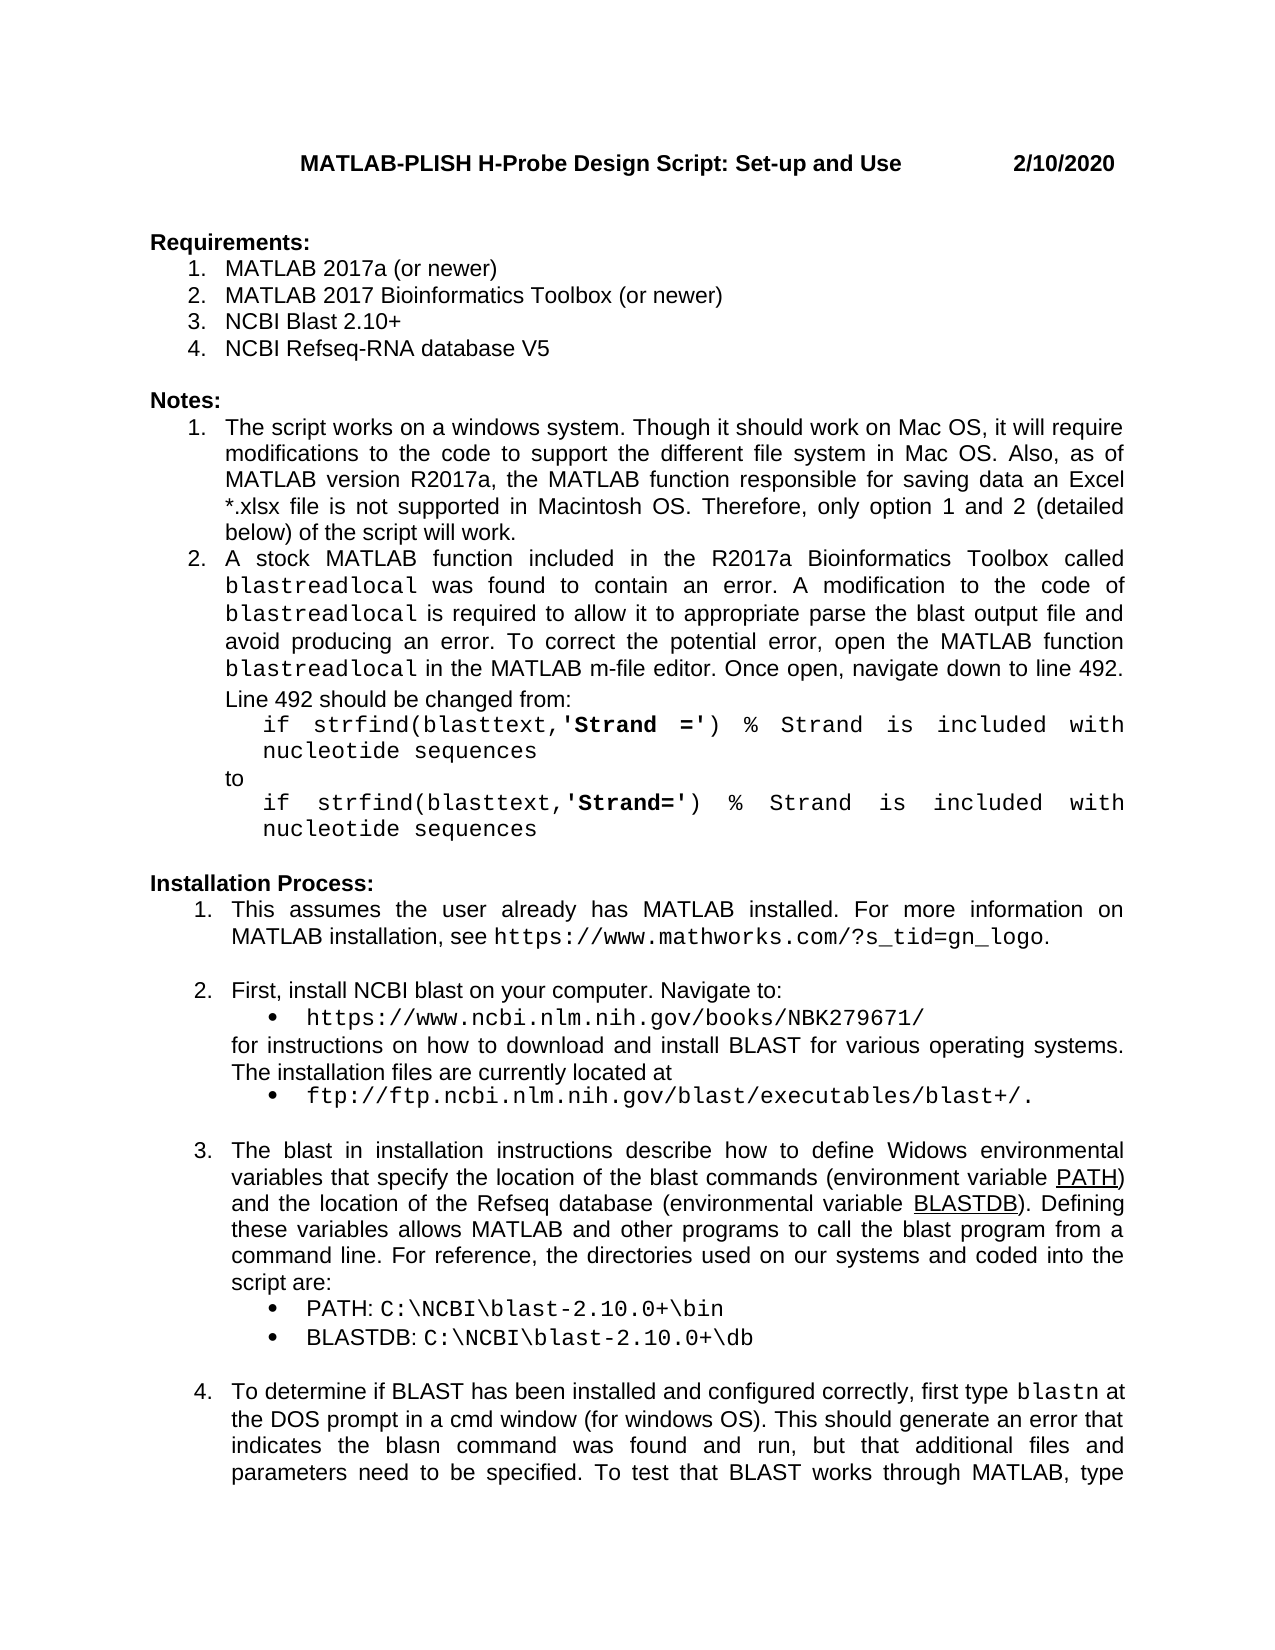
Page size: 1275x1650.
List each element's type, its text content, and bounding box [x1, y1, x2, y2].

text if strfind(blasttext,'Strand =') % Strand is included with nucleotide sequences [262, 713, 1125, 765]
text Installation Process: [150, 870, 1125, 896]
list MATLAB 2017a (or newer) [187, 255, 1125, 282]
list PATH: C:\NCBI\blast-2.10.0+\bin [269, 1295, 1125, 1323]
list NCBI Blast 2.10+ [187, 308, 1125, 334]
list BLASTDB: C:\NCBI\blast-2.10.0+\db [269, 1323, 1125, 1352]
text Notes: [150, 387, 1125, 413]
list ftp://ftp.ncbi.nlm.nih.gov/blast/executables/blast+/. [269, 1085, 1125, 1111]
list A stock MATLAB function included in the R2017a Bioinformatics Toolbox called blastreadlocal was found to contain an error. A modification to the code of blastreadlocal is required to allow it to appropriate parse the blast output file and avoid producing an error. To correct the potential error, open the MATLAB function blastreadlocal in the MATLAB m-file editor. Once open, navigate down to line 492. Line 492 should be changed from: [187, 545, 1125, 713]
list The script works on a windows system. Though it should work on Mac OS, it will require modifications to the code to support the different file system in Mac OS. Also, as of MATLAB version R2017a, the MATLAB function responsible for saving data an Excel *.xlsx file is not supported in Macintosh OS. Therefore, only option 1 and 2 (detailed below) of the script will work. [187, 413, 1125, 545]
list NCBI Refseq-RNA database V5 [187, 334, 1125, 361]
list This assumes the user already has MATLAB installed. For more information on MATLAB installation, see https://www.mathworks.com/?s_tid=gn_logo. [194, 896, 1125, 951]
list The blast in installation instructions describe how to define Widows environmental variables that specify the location of the blast commands (environment variable PATH) and the location of the Refseq database (environmental variable BLASTDB). Defining these variables allows MATLAB and other programs to call the blast program from a command line. For reference, the directories used on our systems and coded into the script are: [194, 1137, 1125, 1295]
text MATLAB-PLISH H-Probe Design Script: Set-up and Use 2/10/2020 [150, 150, 1125, 176]
text Requirements: [150, 229, 1125, 255]
list First, install NCBI blast on your computer. Navigate to: [194, 977, 1125, 1004]
text to [150, 765, 1125, 792]
list for instructions on how to download and install BLAST for various operating systems. The installation files are currently located at [231, 1032, 1125, 1085]
list MATLAB 2017 Bioinformatics Toolbox (or newer) [187, 282, 1125, 308]
list https://www.ncbi.nlm.nih.gov/books/NBK279671/ [269, 1004, 1125, 1032]
text if strfind(blasttext,'Strand=') % Strand is included with nucleotide sequences [262, 792, 1125, 844]
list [194, 1378, 1125, 1485]
